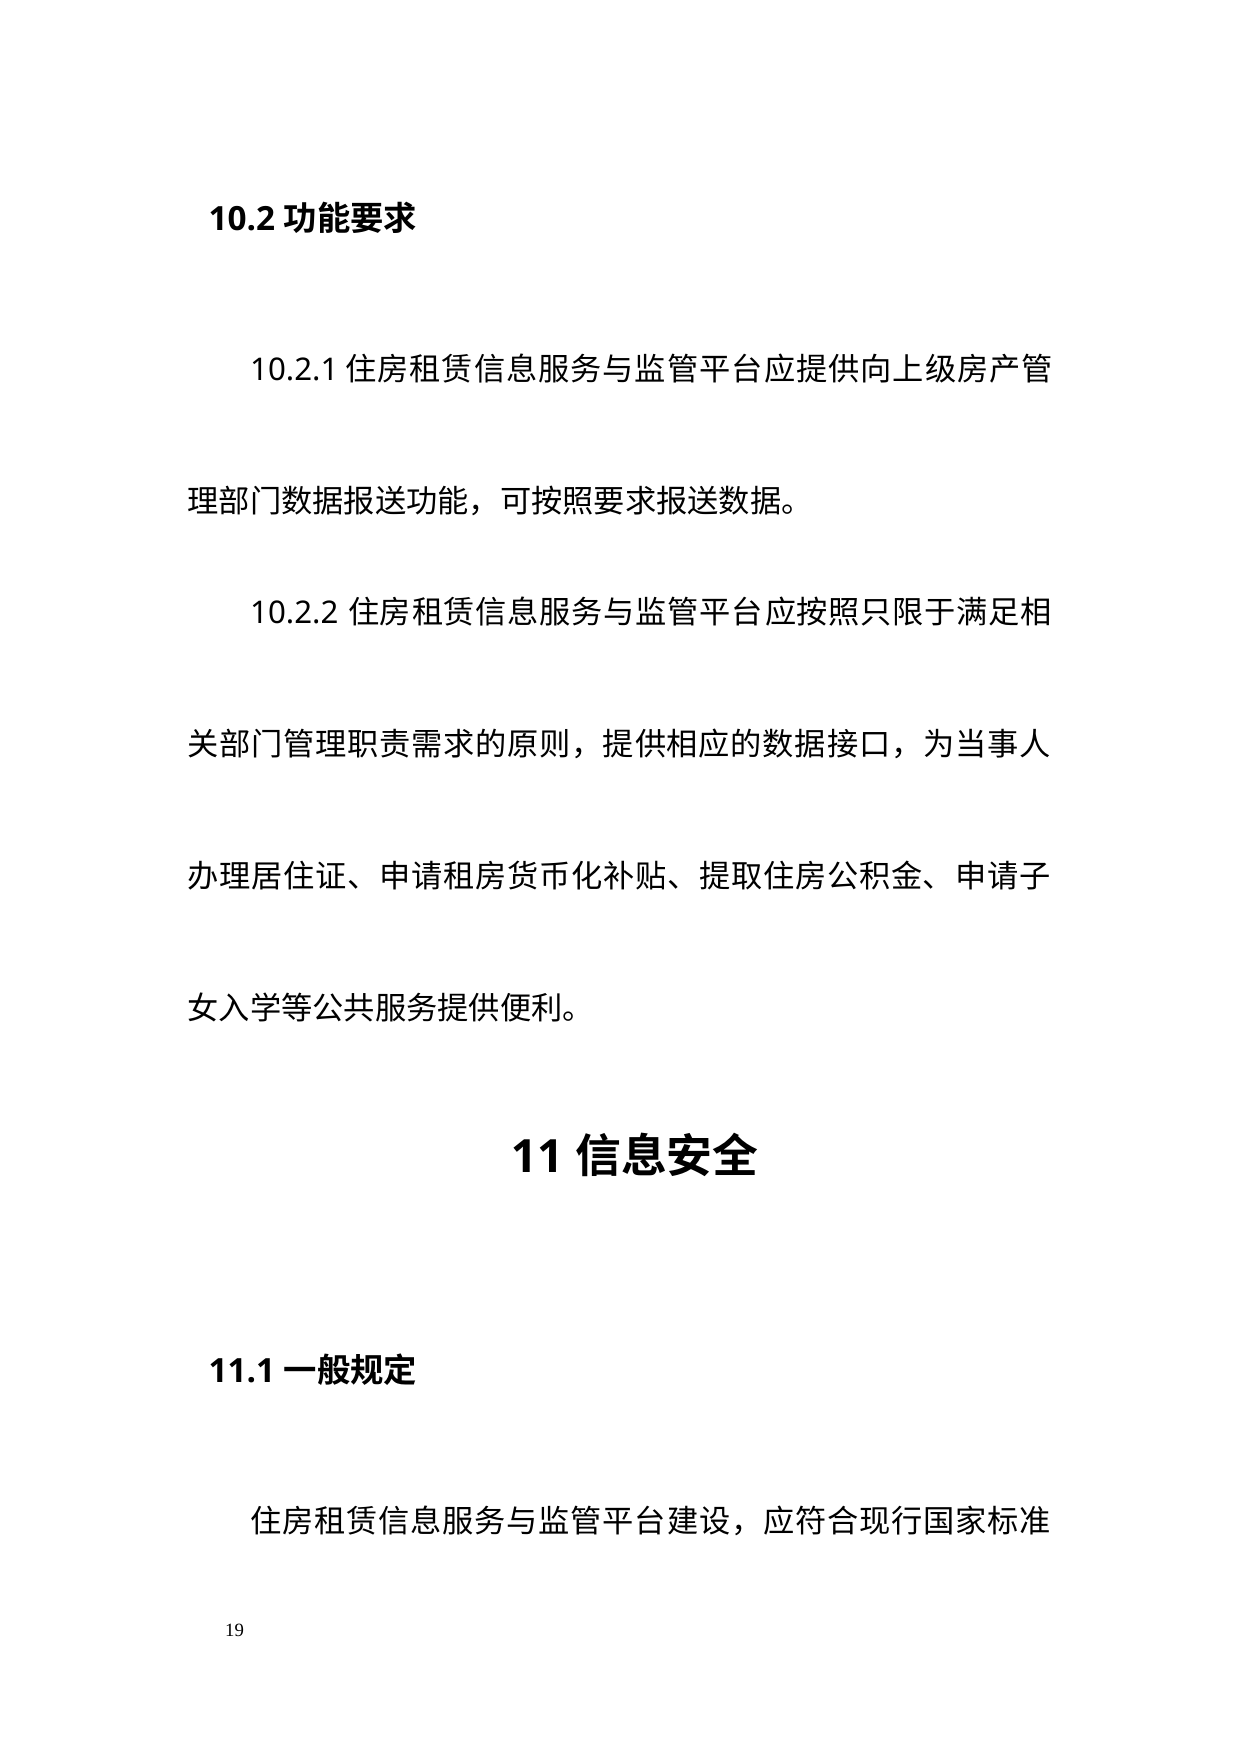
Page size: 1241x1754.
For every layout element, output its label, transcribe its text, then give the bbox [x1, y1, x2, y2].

subtitle 11 信息安全 [187, 1108, 1053, 1196]
text 10.2.2 住房租赁信息服务与监管平台应按照只限于满足相关部门管理职责需求的原则，提供相应的数据接口，为当事人办理居住证、申请租房货币化补贴、提取住房公积金、申请子女入学等公共服务提供便利。 [187, 565, 1053, 1050]
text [187, 1474, 1053, 1562]
text 10.2.1住房租赁信息服务与监管平台应提供向上级房产管理部门数据报送功能，可按照要求报送数据。 [187, 322, 1053, 543]
subtitle 11.1 一般规定 [187, 1324, 1053, 1412]
subtitle 10.2 功能要求 [187, 172, 1053, 260]
